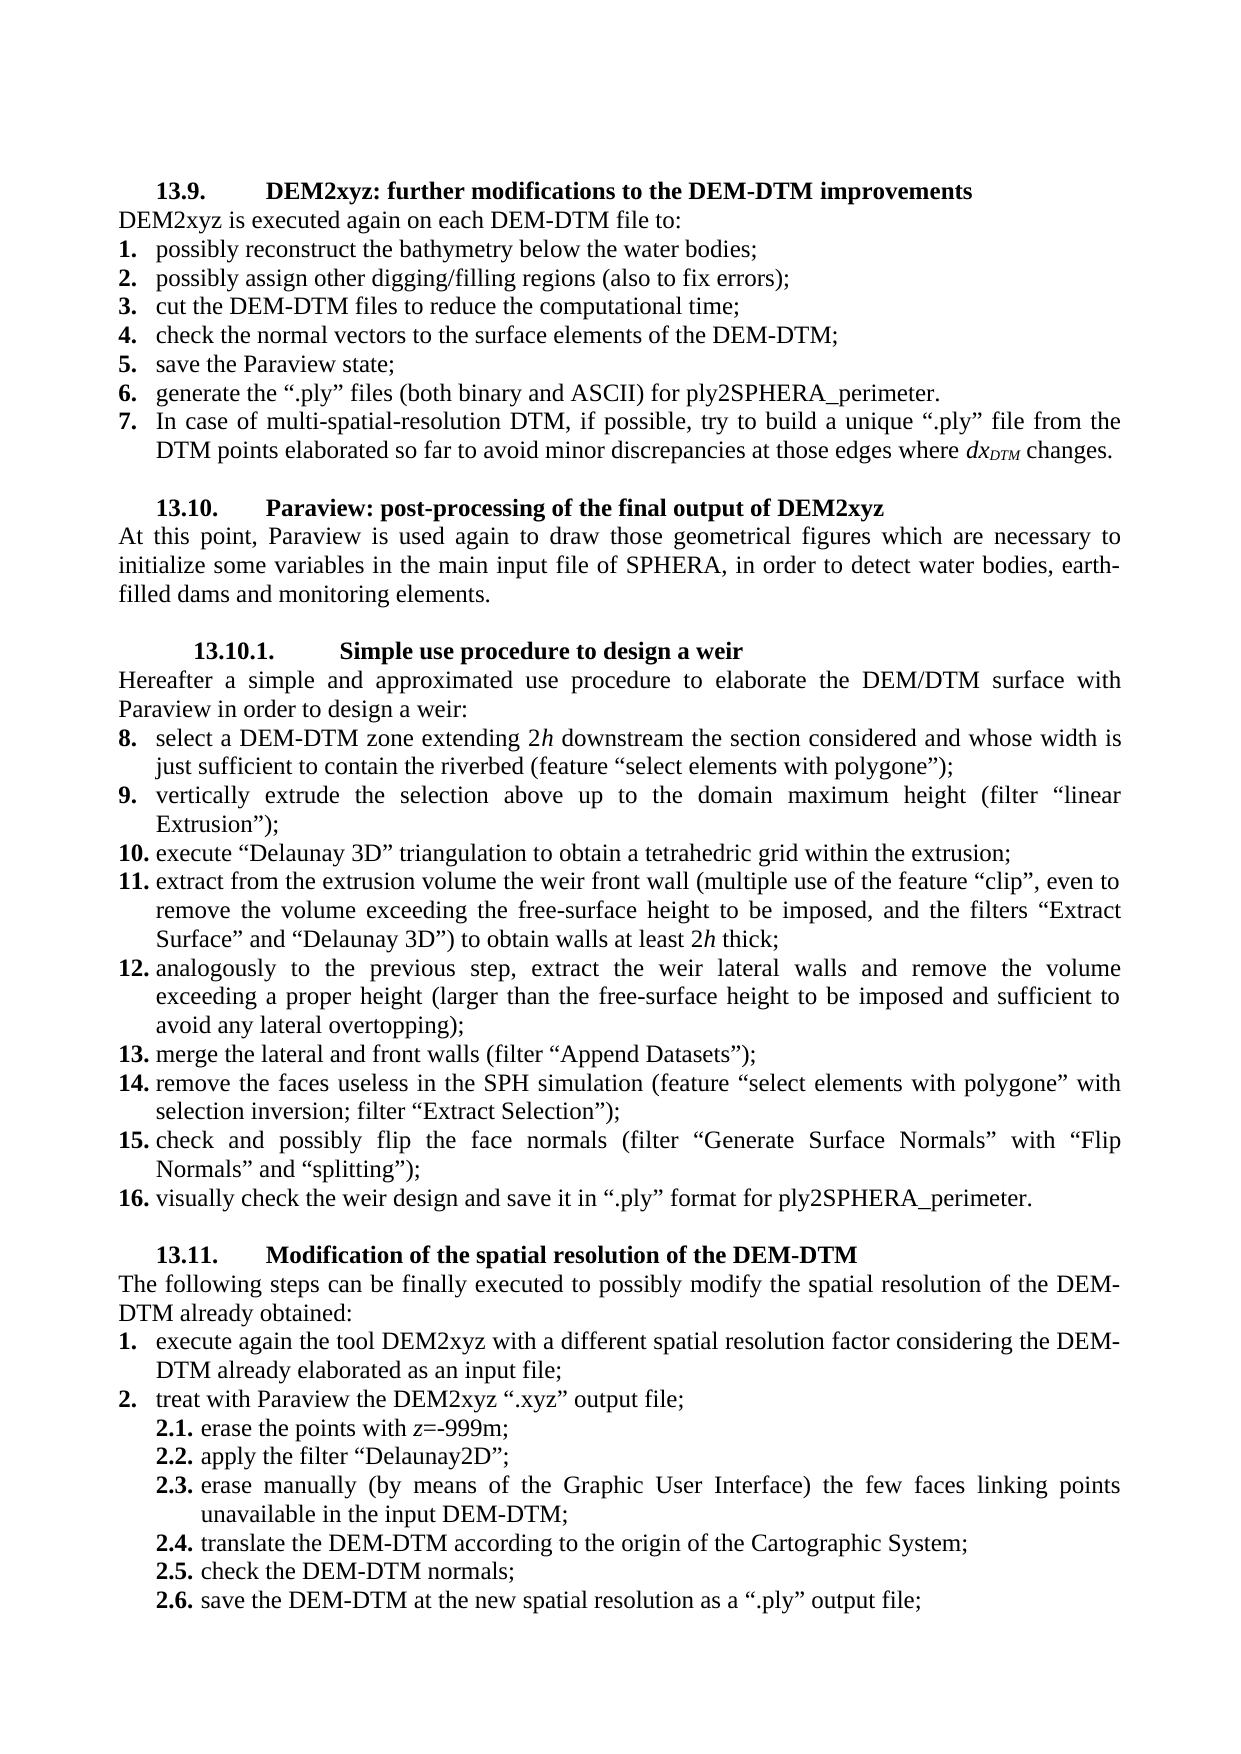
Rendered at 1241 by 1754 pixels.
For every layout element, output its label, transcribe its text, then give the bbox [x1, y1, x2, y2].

list extract from the extrusion volume the weir front wall (multiple use of the feature “clip”, even to remove the volume exceeding the free-surface height to be imposed, and the filters “Extract Surface” and “Delaunay 3D”) to obtain walls at least 2h thick; [118, 866, 1122, 953]
list check the DEM-DTM normals; [156, 1556, 1122, 1585]
list merge the lateral and front walls (filter “Append Datasets”); [118, 1039, 1122, 1068]
text The following steps can be finally executed to possibly modify the spatial resolution of the DEM-DTM already obtained: [118, 1269, 1122, 1326]
list analogously to the previous step, extract the weir lateral walls and remove the volume exceeding a proper height (larger than the free-surface height to be imposed and sufficient to avoid any lateral overtopping); [118, 953, 1122, 1039]
list possibly reconstruct the bathymetry below the water bodies; [118, 234, 1122, 263]
list translate the DEM-DTM according to the origin of the Cartographic System; [156, 1528, 1122, 1556]
text Modification of the spatial resolution of the DEM-DTM [156, 1240, 1122, 1269]
list erase the points with z=-999m; [156, 1413, 1122, 1441]
list erase manually (by means of the Graphic User Interface) the few faces linking points unavailable in the input DEM-DTM; [156, 1470, 1122, 1528]
list treat with Paraview the DEM2xyz “.xyz” output file; [118, 1384, 1122, 1413]
text DEM2xyz: further modifications to the DEM-DTM improvements [156, 176, 1122, 205]
list In case of multi-spatial-resolution DTM, if possible, try to build a unique “.ply” file from the DTM points elaborated so far to avoid minor discrepancies at those edges where dxDTM changes. [118, 406, 1122, 464]
list generate the “.ply” files (both binary and ASCII) for ply2SPHERA_perimeter. [118, 378, 1122, 406]
list save the DEM-DTM at the new spatial resolution as a “.ply” output file; [156, 1585, 1122, 1614]
text Simple use procedure to design a weir [193, 636, 1122, 665]
list check and possibly flip the face normals (filter “Generate Surface Normals” with “Flip Normals” and “splitting”); [118, 1125, 1122, 1183]
list select a DEM-DTM zone extending 2h downstream the section considered and whose width is just sufficient to contain the riverbed (feature “select elements with polygone”); [118, 723, 1122, 780]
list vertically extrude the selection above up to the domain maximum height (filter “linear Extrusion”); [118, 780, 1122, 838]
list visually check the weir design and save it in “.ply” format for ply2SPHERA_perimeter. [118, 1183, 1122, 1211]
text DEM2xyz is executed again on each DEM-DTM file to: [118, 205, 1122, 234]
list apply the filter “Delaunay2D”; [156, 1441, 1122, 1470]
text Paraview: post-processing of the final output of DEM2xyz [156, 493, 1122, 521]
list execute “Delaunay 3D” triangulation to obtain a tetrahedric grid within the extrusion; [118, 838, 1122, 866]
text At this point, Paraview is used again to draw those geometrical figures which are necessary to initialize some variables in the main input file of SPHERA, in order to detect water bodies, earth-filled dams and monitoring elements. [118, 521, 1122, 608]
list save the Paraview state; [118, 349, 1122, 378]
list check the normal vectors to the surface elements of the DEM-DTM; [118, 320, 1122, 349]
text Hereafter a simple and approximated use procedure to elaborate the DEM/DTM surface with Paraview in order to design a weir: [118, 665, 1122, 723]
list remove the faces useless in the SPH simulation (feature “select elements with polygone” with selection inversion; filter “Extract Selection”); [118, 1068, 1122, 1125]
list execute again the tool DEM2xyz with a different spatial resolution factor considering the DEM-DTM already elaborated as an input file; [118, 1326, 1122, 1384]
list possibly assign other digging/filling regions (also to fix errors); [118, 263, 1122, 291]
list cut the DEM-DTM files to reduce the computational time; [118, 291, 1122, 320]
